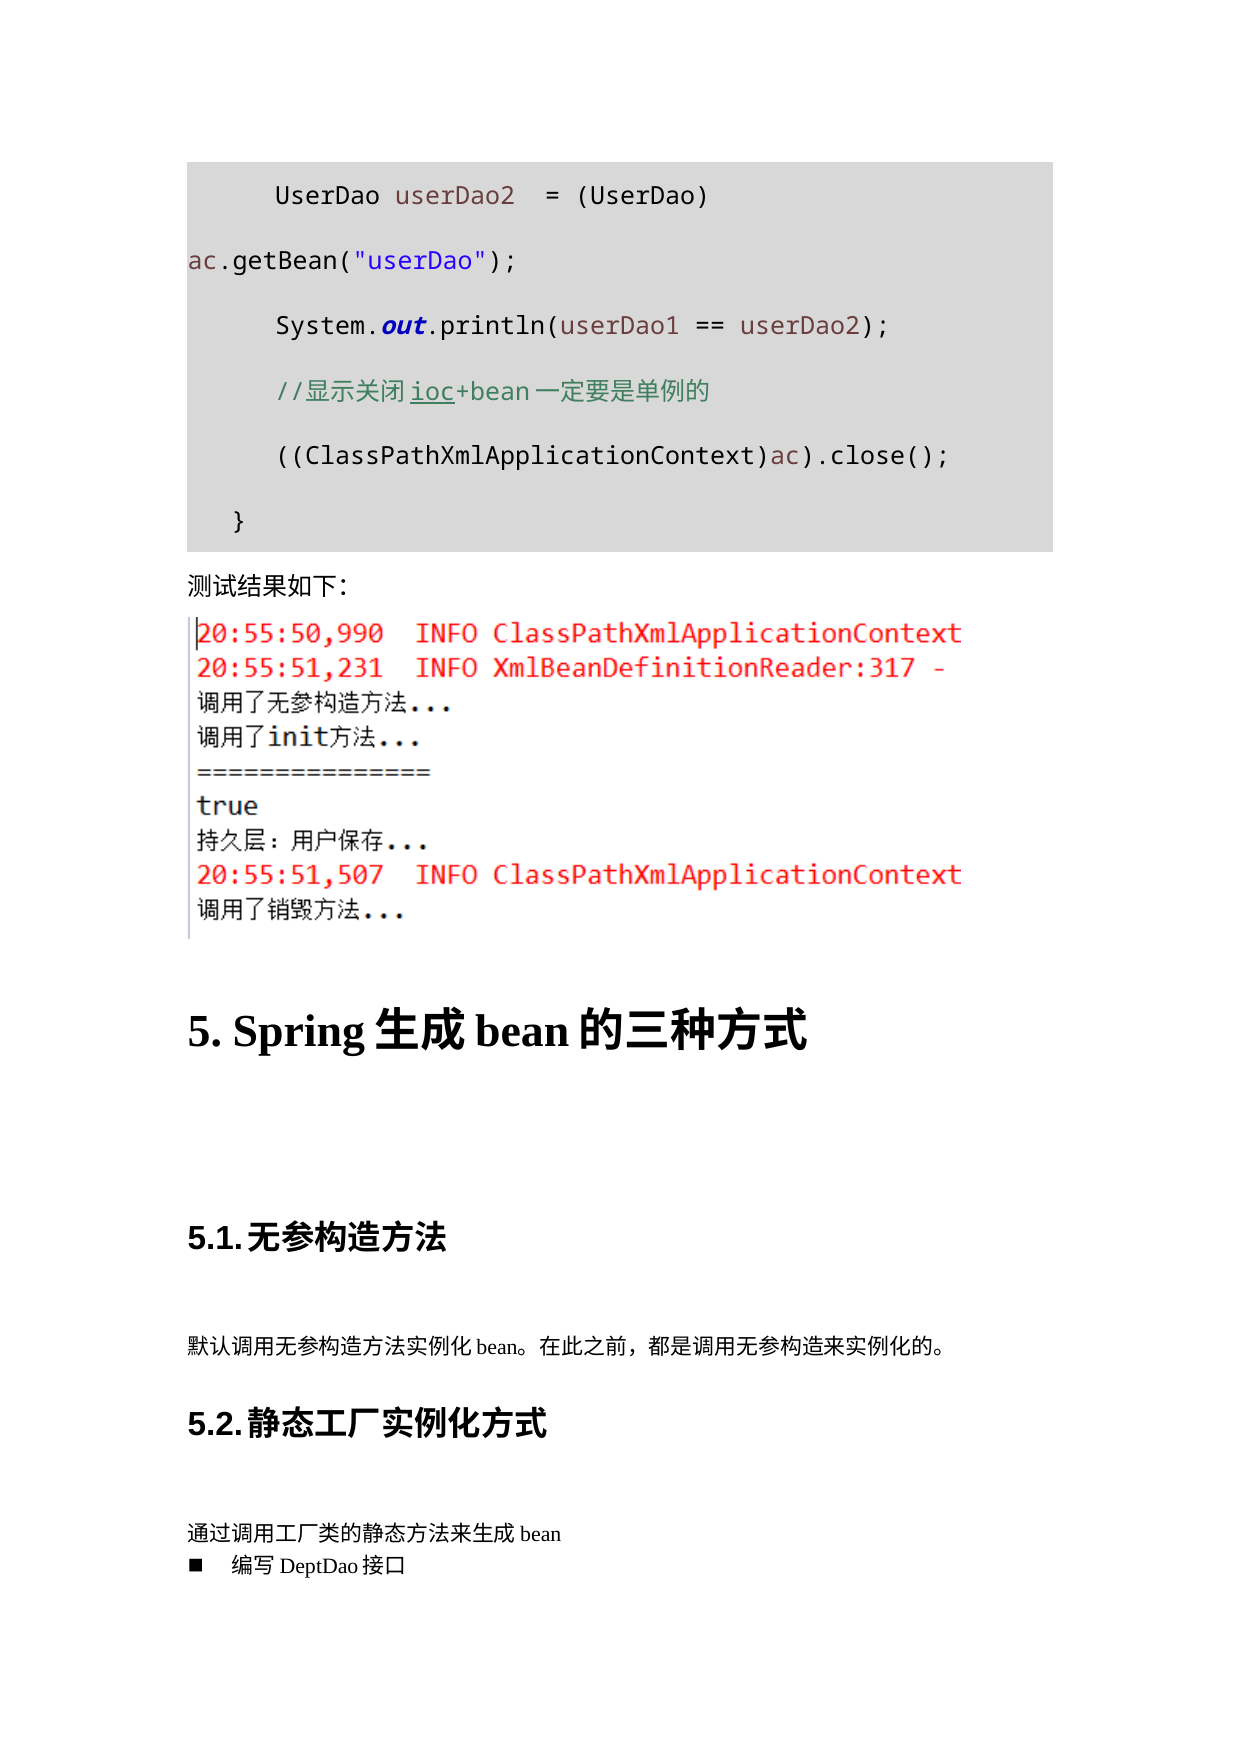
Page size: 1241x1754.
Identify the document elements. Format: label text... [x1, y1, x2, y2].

subtitle Spring生成bean的三种方式 [187, 977, 1053, 1075]
text ((ClassPathXmlApplicationContext)ac).close(); [187, 422, 1053, 487]
text //显示关闭ioc+bean一定要是单例的 [187, 357, 1053, 422]
text UserDao userDao2 = (UserDao) ac.getBean("userDao"); [187, 162, 1053, 292]
text } [187, 487, 1053, 552]
subtitle 静态工厂实例化方式 [187, 1388, 1053, 1453]
text 通过调用工厂类的静态方法来生成bean [187, 1515, 1053, 1548]
text 默认调用无参构造方法实例化bean。在此之前，都是调用无参构造来实例化的。 [187, 1329, 1053, 1361]
text System.out.println(userDao1 == userDao2); [187, 292, 1053, 357]
subtitle 无参构造方法 [187, 1202, 1053, 1267]
text 测试结果如下： [187, 552, 1053, 617]
picture [187, 617, 961, 939]
list 编写DeptDao接口 [187, 1548, 1053, 1580]
